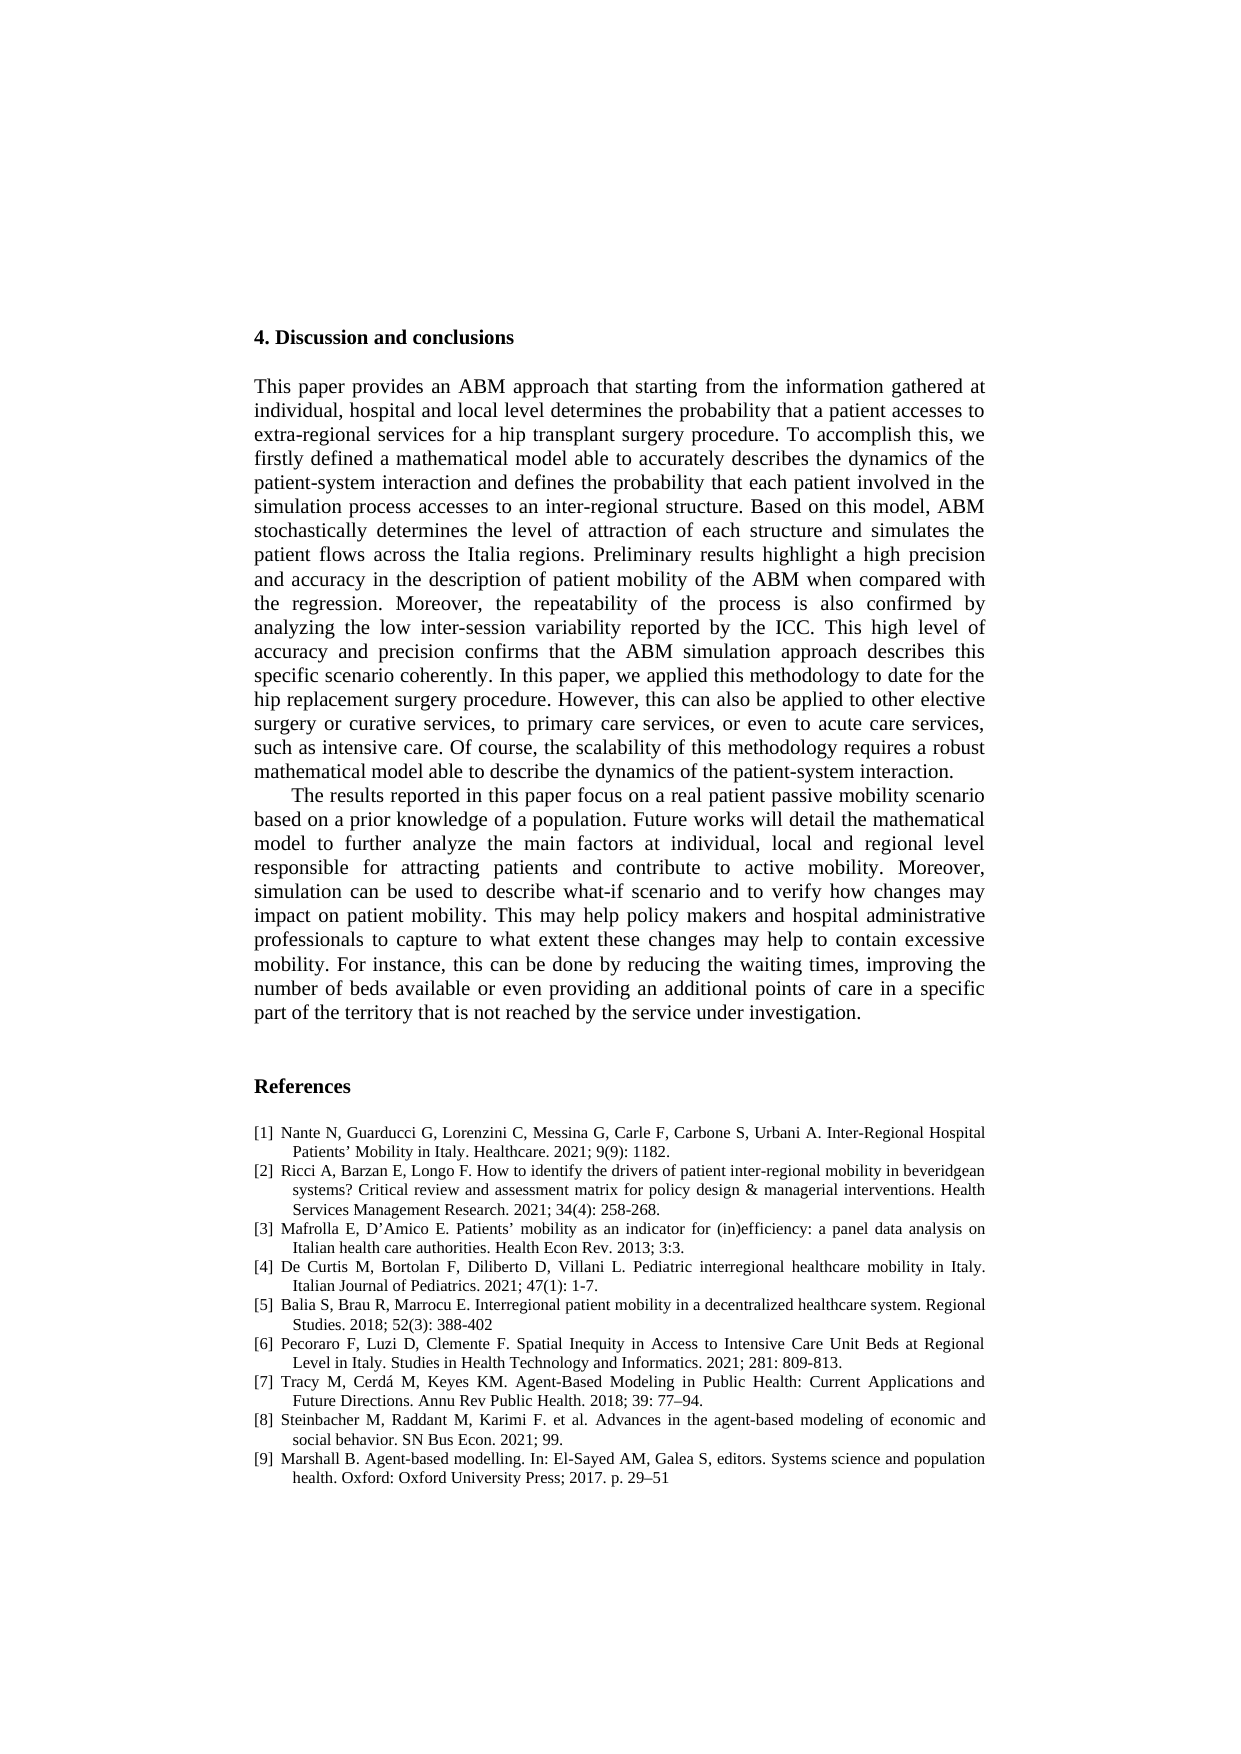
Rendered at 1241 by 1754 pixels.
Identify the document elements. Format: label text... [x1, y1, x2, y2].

text Steinbacher M, Raddant M, Karimi F. et al. Advances in the agent-based modeling of economic and social behavior. SN Bus Econ. 2021; 99. [254, 1410, 986, 1448]
text De Curtis M, Bortolan F, Diliberto D, Villani L. Pediatric interregional healthcare mobility in Italy. Italian Journal of Pediatrics. 2021; 47(1): 1-7. [254, 1257, 986, 1295]
text Nante N, Guarducci G, Lorenzini C, Messina G, Carle F, Carbone S, Urbani A. Inter-Regional Hospital Patients’ Mobility in Italy. Healthcare. 2021; 9(9): 1182. [254, 1123, 986, 1161]
text Mafrolla E, D’Amico E. Patients’ mobility as an indicator for (in)efficiency: a panel data analysis on Italian health care authorities. Health Econ Rev. 2013; 3:3. [254, 1218, 986, 1257]
text Balia S, Brau R, Marrocu E. Interregional patient mobility in a decentralized healthcare system. Regional Studies. 2018; 52(3): 388-402 [254, 1295, 986, 1333]
subtitle Discussion and conclusions [254, 325, 986, 349]
text Marshall B. Agent-based modelling. In: El-Sayed AM, Galea S, editors. Systems science and population health. Oxford: Oxford University Press; 2017. p. 29–51 [254, 1448, 986, 1487]
text This paper provides an ABM approach that starting from the information gathered at individual, hospital and local level determines the probability that a patient accesses to extra-regional services for a hip transplant surgery procedure. To accomplish this, we firstly defined a mathematical model able to accurately describes the dynamics of the patient-system interaction and defines the probability that each patient involved in the simulation process accesses to an inter-regional structure. Based on this model, ABM stochastically determines the level of attraction of each structure and simulates the patient flows across the Italia regions. Preliminary results highlight a high precision and accuracy in the description of patient mobility of the ABM when compared with the regression. Moreover, the repeatability of the process is also confirmed by analyzing the low inter-session variability reported by the ICC. This high level of accuracy and precision confirms that the ABM simulation approach describes this specific scenario coherently. In this paper, we applied this methodology to date for the hip replacement surgery procedure. However, this can also be applied to other elective surgery or curative services, to primary care services, or even to acute care services, such as intensive care. Of course, the scalability of this methodology requires a robust mathematical model able to describe the dynamics of the patient-system interaction. [254, 374, 986, 783]
text The results reported in this paper focus on a real patient passive mobility scenario based on a prior knowledge of a population. Future works will detail the mathematical model to further analyze the main factors at individual, local and regional level responsible for attracting patients and contribute to active mobility. Moreover, simulation can be used to describe what-if scenario and to verify how changes may impact on patient mobility. This may help policy makers and hospital administrative professionals to capture to what extent these changes may help to contain excessive mobility. For instance, this can be done by reducing the waiting times, improving the number of beds available or even providing an additional points of care in a specific part of the territory that is not reached by the service under investigation. [254, 783, 986, 1024]
text Pecoraro F, Luzi D, Clemente F. Spatial Inequity in Access to Intensive Care Unit Beds at Regional Level in Italy. Studies in Health Technology and Informatics. 2021; 281: 809-813. [254, 1333, 986, 1372]
text Ricci A, Barzan E, Longo F. How to identify the drivers of patient inter-regional mobility in beveridgean systems? Critical review and assessment matrix for policy design & managerial interventions. Health Services Management Research. 2021; 34(4): 258-268. [254, 1161, 986, 1218]
subtitle References [254, 1074, 986, 1098]
text Tracy M, Cerdá M, Keyes KM. Agent-Based Modeling in Public Health: Current Applications and Future Directions. Annu Rev Public Health. 2018; 39: 77–94. [254, 1372, 986, 1410]
